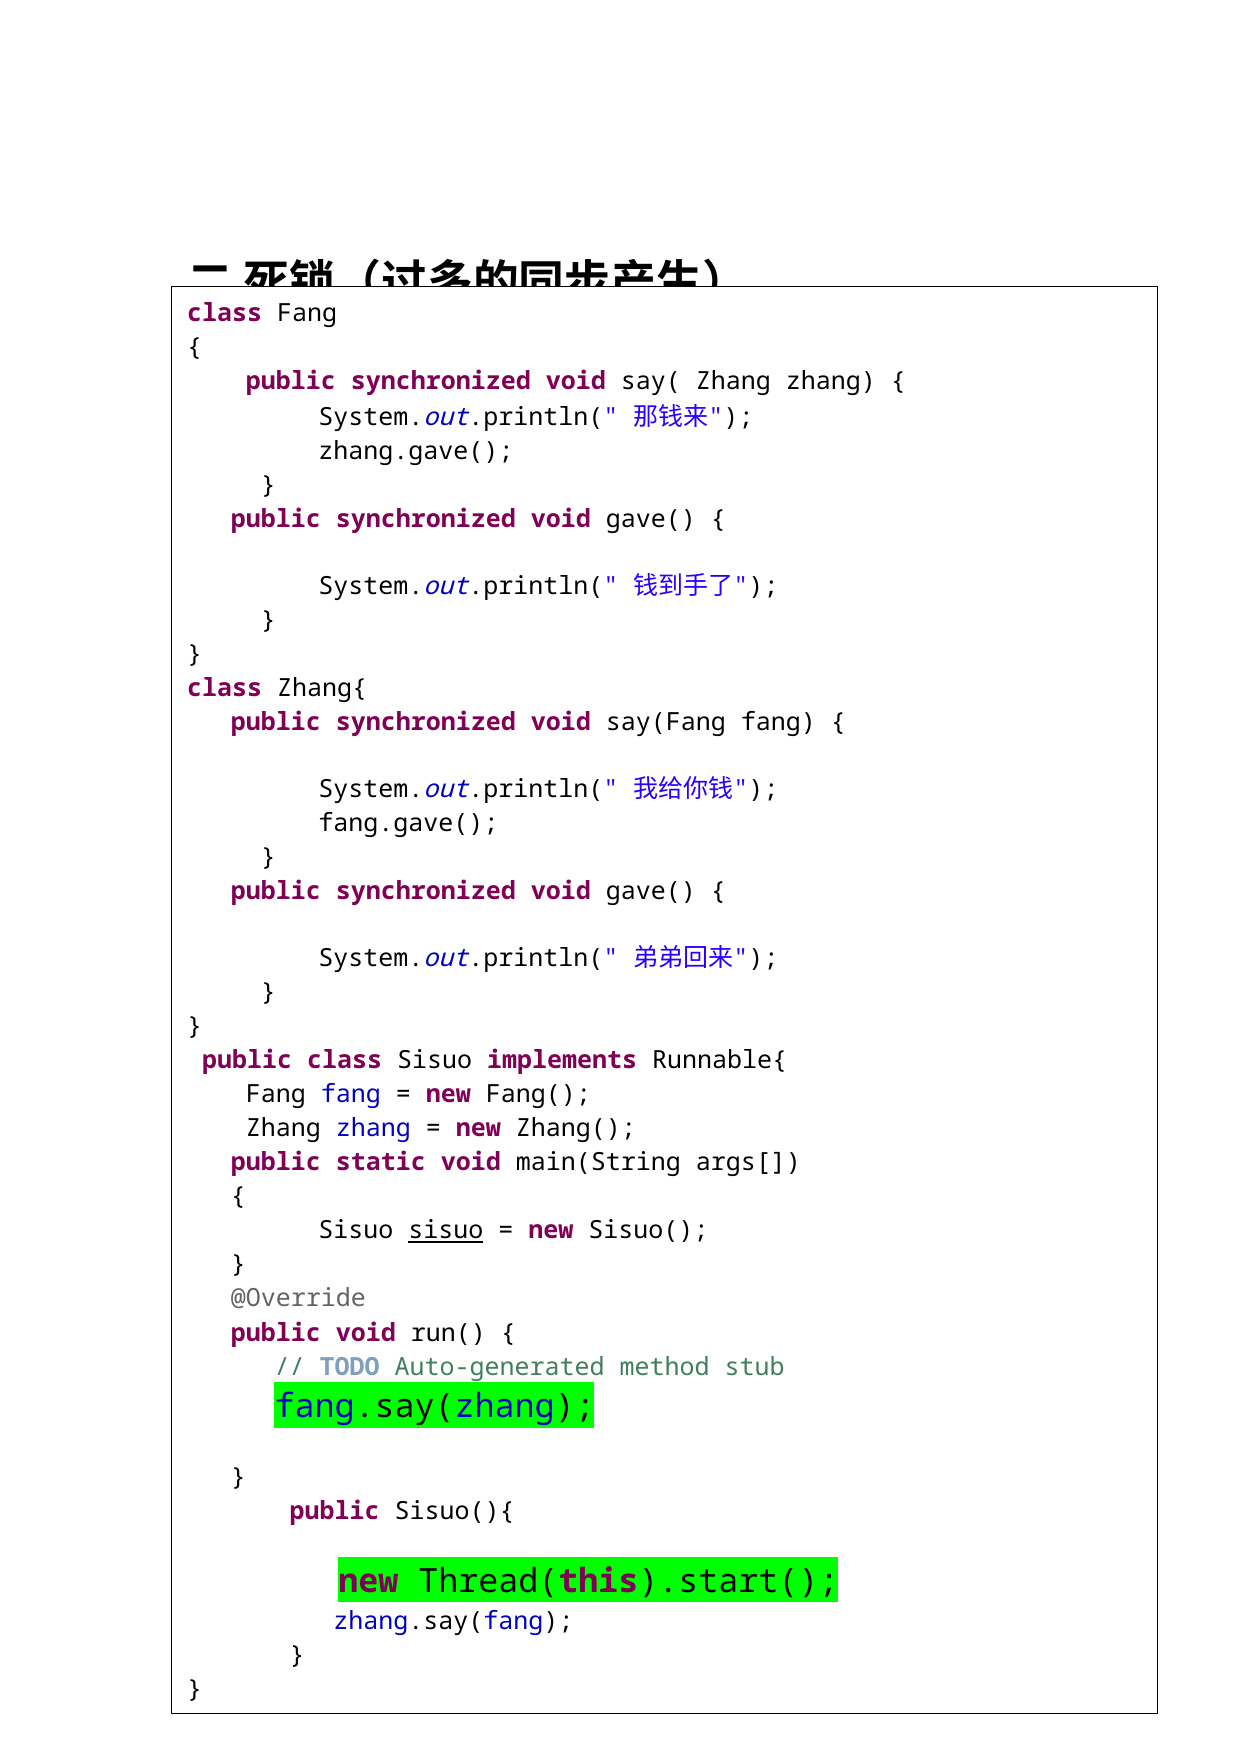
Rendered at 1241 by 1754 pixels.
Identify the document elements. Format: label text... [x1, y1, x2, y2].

subtitle 二 死锁（过多的同步产生） [187, 230, 1053, 286]
